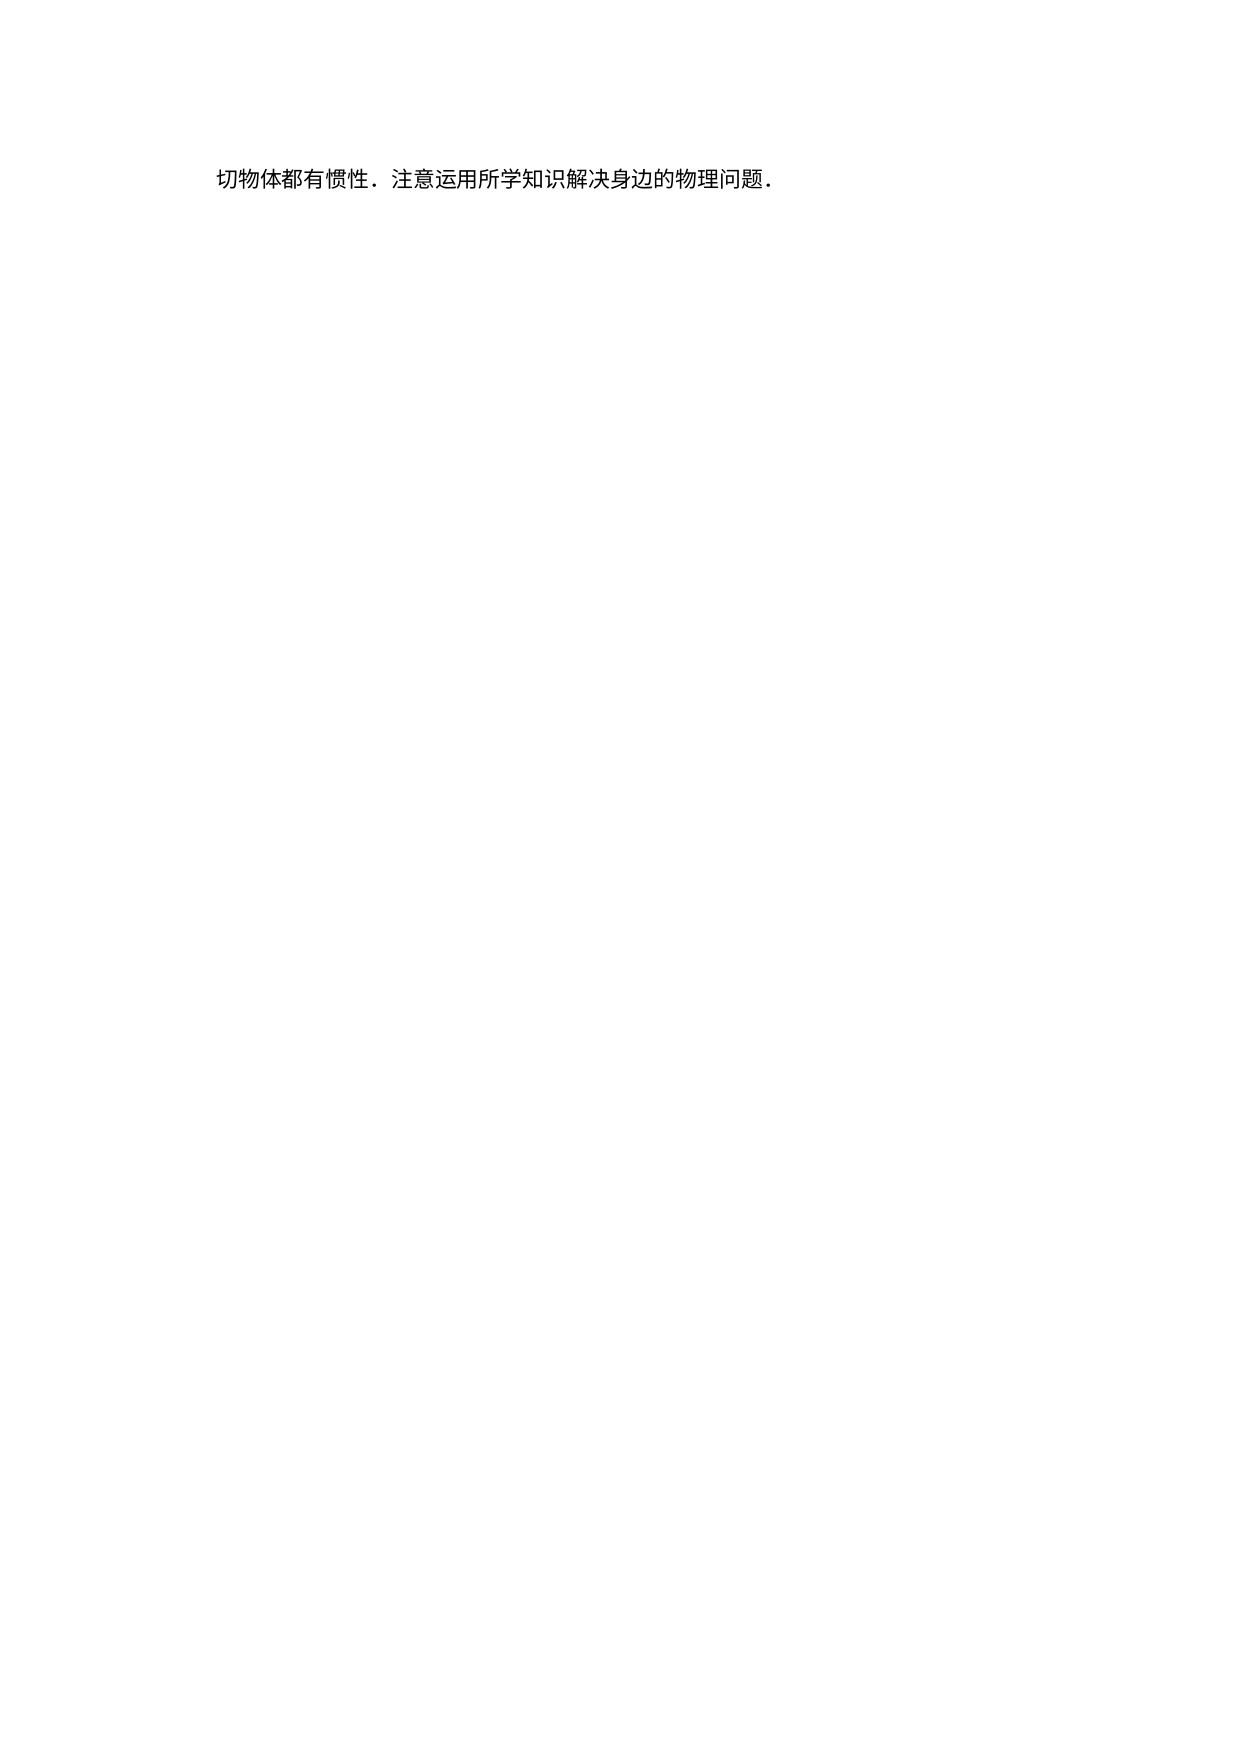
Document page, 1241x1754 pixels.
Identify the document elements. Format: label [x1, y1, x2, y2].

text [216, 162, 1053, 194]
